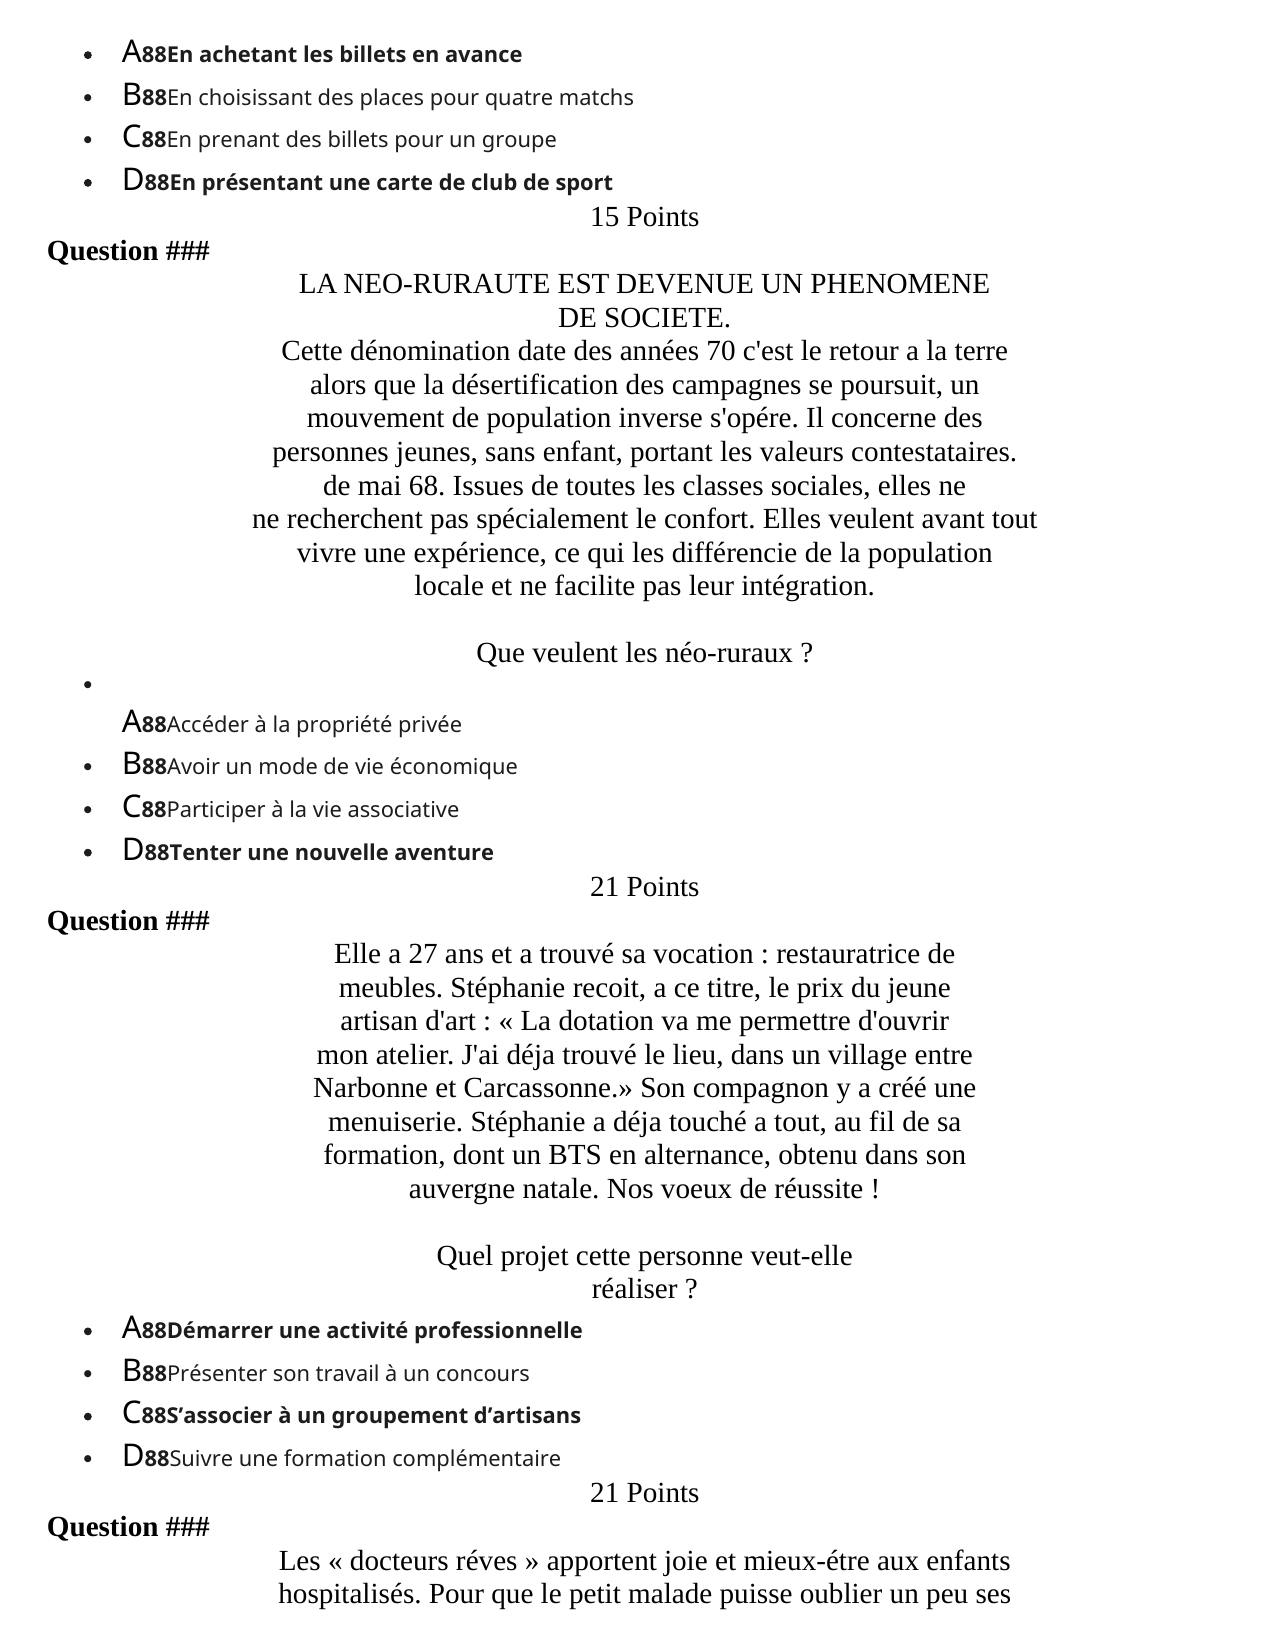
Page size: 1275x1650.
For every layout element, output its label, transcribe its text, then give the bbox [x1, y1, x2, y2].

text hospitalisés. Pour que le petit malade puisse oublier un peu ses [47, 1576, 1243, 1610]
list A88Accéder à la propriété privée [84, 669, 1243, 741]
text artisan d'art : « La dotation va me permettre d'ouvrir [47, 1003, 1243, 1037]
text 15 Points [47, 199, 1243, 233]
text LA NEO-RURAUTE EST DEVENUE UN PHENOMENE [47, 266, 1243, 300]
text Question ### [47, 233, 1243, 266]
text de mai 68. Issues de toutes les classes sociales, elles ne [47, 468, 1243, 501]
text mon atelier. J'ai déja trouvé le lieu, dans un village entre [47, 1037, 1243, 1070]
text Quel projet cette personne veut-elle [47, 1238, 1243, 1272]
list A88En achetant les billets en avance [84, 29, 1243, 72]
text DE SOCIETE. [47, 300, 1243, 333]
list B88Avoir un mode de vie économique [84, 741, 1243, 784]
text Que veulent les néo-ruraux ? [47, 635, 1243, 669]
list C88Participer à la vie associative [84, 784, 1243, 827]
list B88En choisissant des places pour quatre matchs [84, 72, 1243, 114]
list B88Présenter son travail à un concours [84, 1348, 1243, 1390]
list C88En prenant des billets pour un groupe [84, 114, 1243, 157]
text locale et ne facilite pas leur intégration. [47, 568, 1243, 602]
list A88Démarrer une activité professionnelle [84, 1305, 1243, 1348]
text mouvement de population inverse s'opére. Il concerne des [47, 401, 1243, 434]
text 21 Points [47, 869, 1243, 903]
list D88Suivre une formation complémentaire [84, 1433, 1243, 1476]
list D88En présentant une carte de club de sport [84, 157, 1243, 199]
text vivre une expérience, ce qui les différencie de la population [47, 535, 1243, 568]
text ne recherchent pas spécialement le confort. Elles veulent avant tout [47, 501, 1243, 535]
text meubles. Stéphanie recoit, a ce titre, le prix du jeune [47, 970, 1243, 1003]
text Question ### [47, 903, 1243, 936]
text réaliser ? [47, 1272, 1243, 1305]
text Question ### [47, 1509, 1243, 1543]
text 21 Points [47, 1476, 1243, 1509]
text Narbonne et Carcassonne.» Son compagnon y a créé une [47, 1070, 1243, 1104]
text formation, dont un BTS en alternance, obtenu dans son [47, 1137, 1243, 1171]
text Les « docteurs réves » apportent joie et mieux-étre aux enfants [47, 1543, 1243, 1576]
text Elle a 27 ans et a trouvé sa vocation : restauratrice de [47, 936, 1243, 970]
list D88Tenter une nouvelle aventure [84, 827, 1243, 869]
text menuiserie. Stéphanie a déja touché a tout, au fil de sa [47, 1104, 1243, 1137]
text auvergne natale. Nos voeux de réussite ! [47, 1171, 1243, 1204]
text alors que la désertification des campagnes se poursuit, un [47, 367, 1243, 401]
text Cette dénomination date des années 70 c'est le retour a la terre [47, 333, 1243, 367]
text personnes jeunes, sans enfant, portant les valeurs contestataires. [47, 434, 1243, 468]
list C88S’associer à un groupement d’artisans [84, 1390, 1243, 1433]
